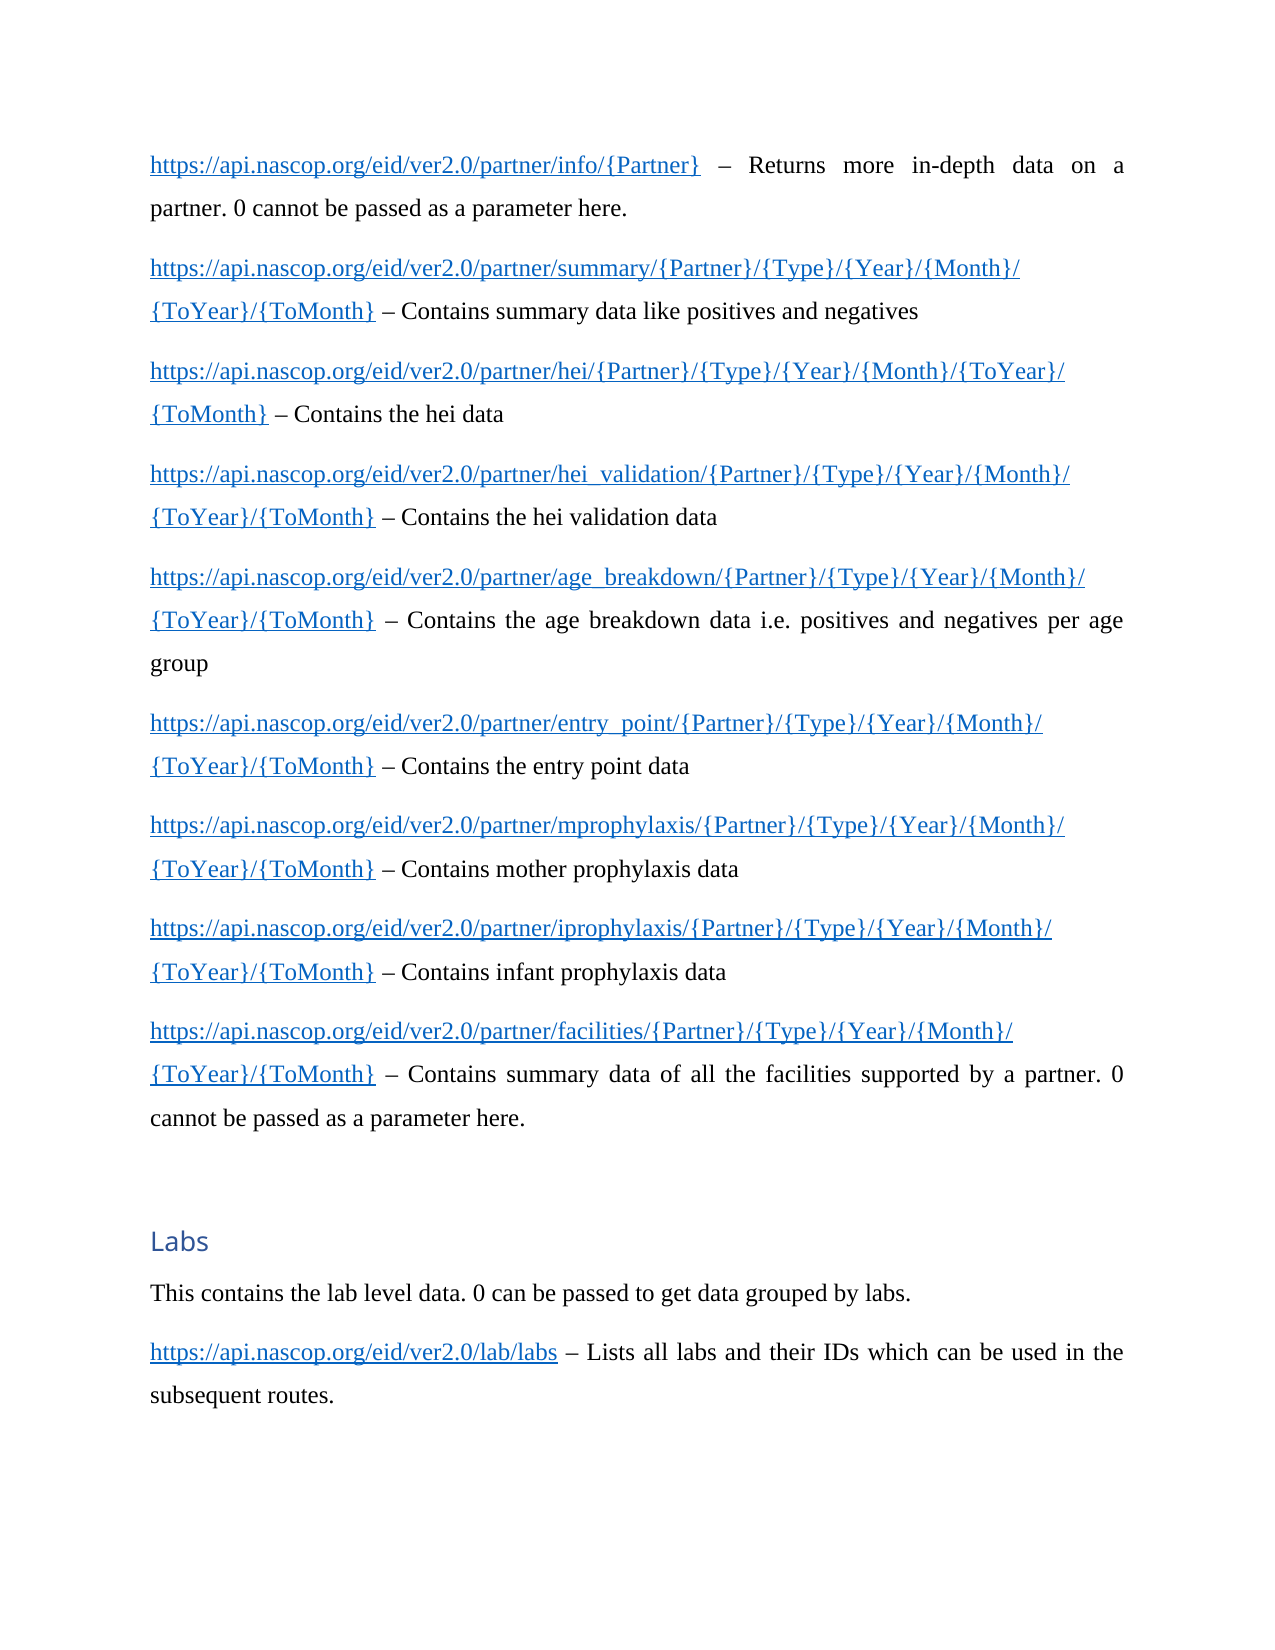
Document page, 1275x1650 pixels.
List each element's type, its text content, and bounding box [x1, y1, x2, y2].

text https://api.nascop.org/eid/ver2.0/partner/facilities/{Partner}/{Type}/{Year}/{Month}/{ToYear}/{ToMonth} – Contains summary data of all the facilities supported by a partner. 0 cannot be passed as a parameter here. [150, 1016, 1125, 1131]
text https://api.nascop.org/eid/ver2.0/partner/summary/{Partner}/{Type}/{Year}/{Month}/{ToYear}/{ToMonth} – Contains summary data like positives and negatives [150, 253, 1125, 325]
text https://api.nascop.org/eid/ver2.0/partner/hei/{Partner}/{Type}/{Year}/{Month}/{ToYear}/{ToMonth} – Contains the hei data [150, 356, 1125, 428]
text https://api.nascop.org/eid/ver2.0/partner/iprophylaxis/{Partner}/{Type}/{Year}/{Month}/{ToYear}/{ToMonth} – Contains infant prophylaxis data [150, 913, 1125, 985]
subtitle Labs [150, 1222, 1125, 1259]
text This contains the lab level data. 0 can be passed to get data grouped by labs. [150, 1278, 1125, 1306]
text https://api.nascop.org/eid/ver2.0/partner/age_breakdown/{Partner}/{Type}/{Year}/{Month}/{ToYear}/{ToMonth} – Contains the age breakdown data i.e. positives and negatives per age group [150, 562, 1125, 677]
text https://api.nascop.org/eid/ver2.0/partner/mprophylaxis/{Partner}/{Type}/{Year}/{Month}/{ToYear}/{ToMonth} – Contains mother prophylaxis data [150, 811, 1125, 882]
text https://api.nascop.org/eid/ver2.0/lab/labs – Lists all labs and their IDs which can be used in the subsequent routes. [150, 1337, 1125, 1409]
text https://api.nascop.org/eid/ver2.0/partner/info/{Partner} – Returns more in-depth data on a partner. 0 cannot be passed as a parameter here. [150, 150, 1125, 222]
text https://api.nascop.org/eid/ver2.0/partner/hei_validation/{Partner}/{Type}/{Year}/{Month}/{ToYear}/{ToMonth} – Contains the hei validation data [150, 459, 1125, 531]
text https://api.nascop.org/eid/ver2.0/partner/entry_point/{Partner}/{Type}/{Year}/{Month}/{ToYear}/{ToMonth} – Contains the entry point data [150, 708, 1125, 779]
